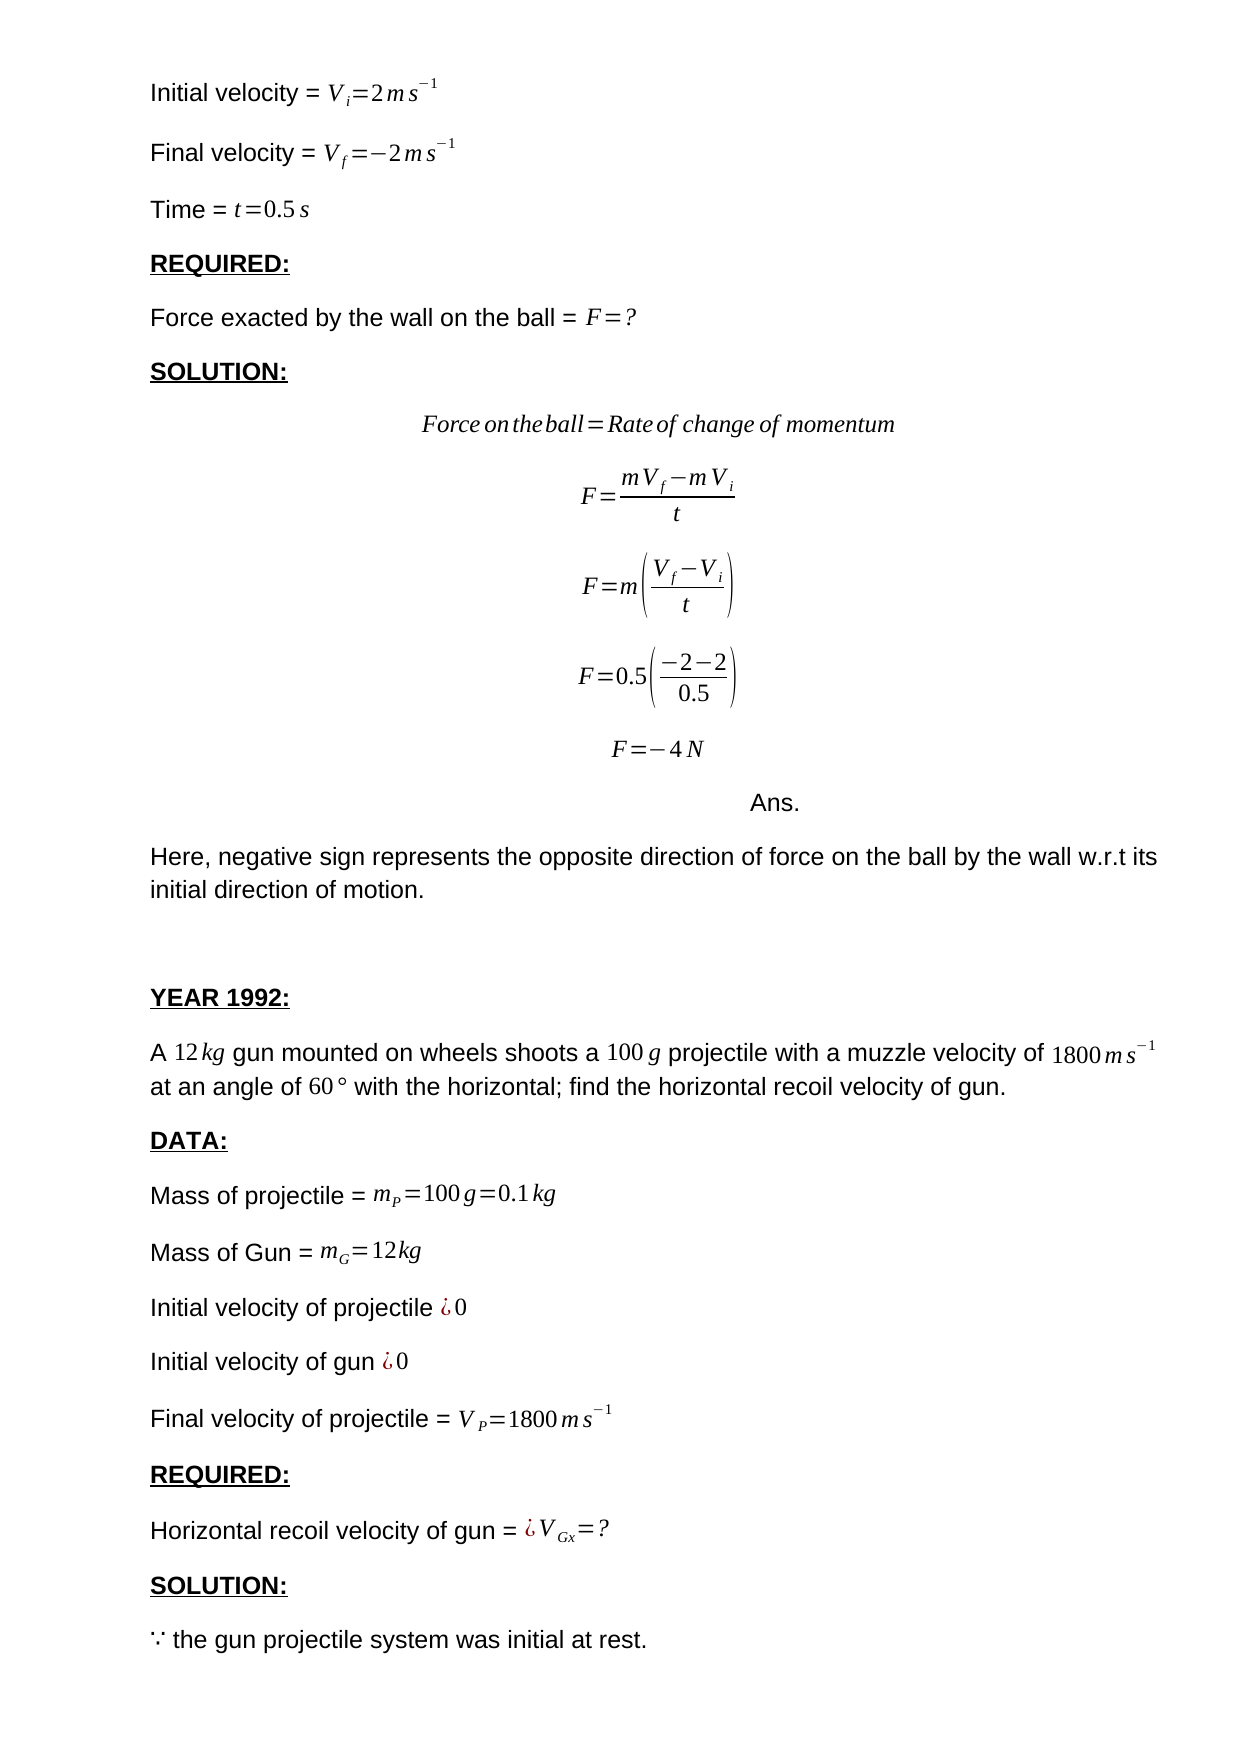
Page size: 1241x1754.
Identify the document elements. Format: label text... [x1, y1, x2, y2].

text Initial velocity of projectile [150, 1293, 1165, 1322]
text the gun projectile system was initial at rest. [150, 1625, 1165, 1654]
text Final velocity = [150, 135, 1165, 170]
text Ans. [150, 788, 1165, 817]
text A gun mounted on wheels shoots a projectile with a muzzle velocity of at an angle of with the horizontal; find the horizontal recoil velocity of gun. [150, 1037, 1165, 1101]
text REQUIRED: [150, 249, 1165, 278]
text REQUIRED: [150, 1461, 1165, 1489]
text Initial velocity = [150, 75, 1165, 110]
text YEAR 1992: [150, 983, 1165, 1012]
text Mass of Gun = [150, 1236, 1165, 1268]
text Initial velocity of gun [150, 1347, 1165, 1375]
text Mass of projectile = [150, 1180, 1165, 1211]
text Final velocity of projectile = [150, 1401, 1165, 1435]
text Time = [150, 195, 1165, 224]
text SOLUTION: [150, 1571, 1165, 1599]
text Here, negative sign represents the opposite direction of force on the ball by the wall w.r.t its initial direction of motion. [150, 842, 1165, 904]
text Horizontal recoil velocity of gun = [150, 1514, 1165, 1546]
text DATA: [150, 1126, 1165, 1155]
text SOLUTION: [150, 357, 1165, 385]
text Force exacted by the wall on the ball = [150, 303, 1165, 331]
